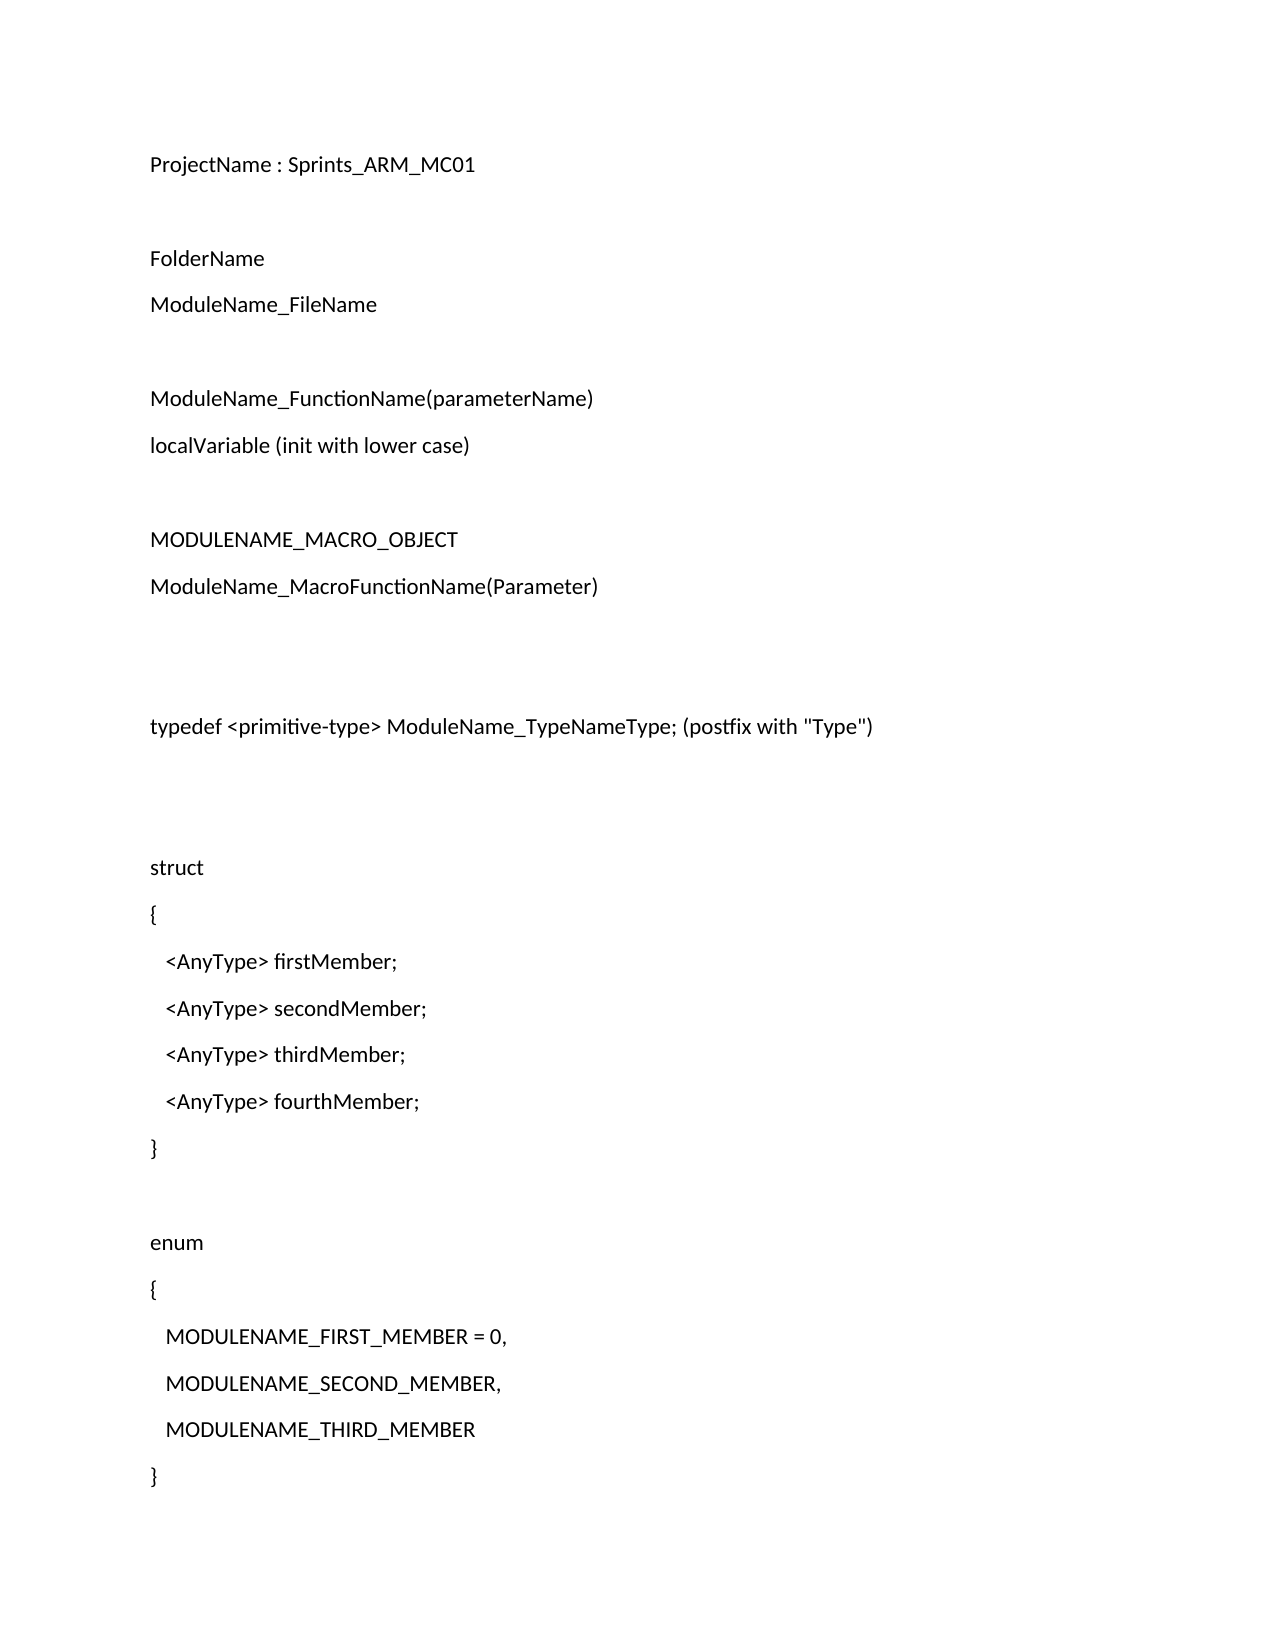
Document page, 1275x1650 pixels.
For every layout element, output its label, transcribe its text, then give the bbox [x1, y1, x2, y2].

text <AnyType> fourthMember; [150, 1087, 1125, 1116]
text ProjectName : Sprints_ARM_MC01 [150, 150, 1125, 178]
text ModuleName_MacroFunctionName(Parameter) [150, 572, 1125, 600]
text ModuleName_FunctionName(parameterName) [150, 384, 1125, 412]
text enum [150, 1228, 1125, 1256]
text MODULENAME_THIRD_MEMBER [150, 1416, 1125, 1444]
text ModuleName_FileName [150, 291, 1125, 319]
text localVariable (init with lower case) [150, 431, 1125, 459]
text MODULENAME_MACRO_OBJECT [150, 525, 1125, 553]
text { [150, 900, 1125, 928]
text <AnyType> firstMember; [150, 947, 1125, 975]
text FolderName [150, 244, 1125, 272]
text } [150, 1134, 1125, 1162]
text { [150, 1275, 1125, 1303]
text MODULENAME_FIRST_MEMBER = 0, [150, 1322, 1125, 1350]
text typedef <primitive-type> ModuleName_TypeNameType; (postfix with "Type") [150, 712, 1125, 741]
text } [150, 1462, 1125, 1491]
text MODULENAME_SECOND_MEMBER, [150, 1369, 1125, 1397]
text <AnyType> secondMember; [150, 994, 1125, 1022]
text <AnyType> thirdMember; [150, 1041, 1125, 1069]
text struct [150, 853, 1125, 881]
